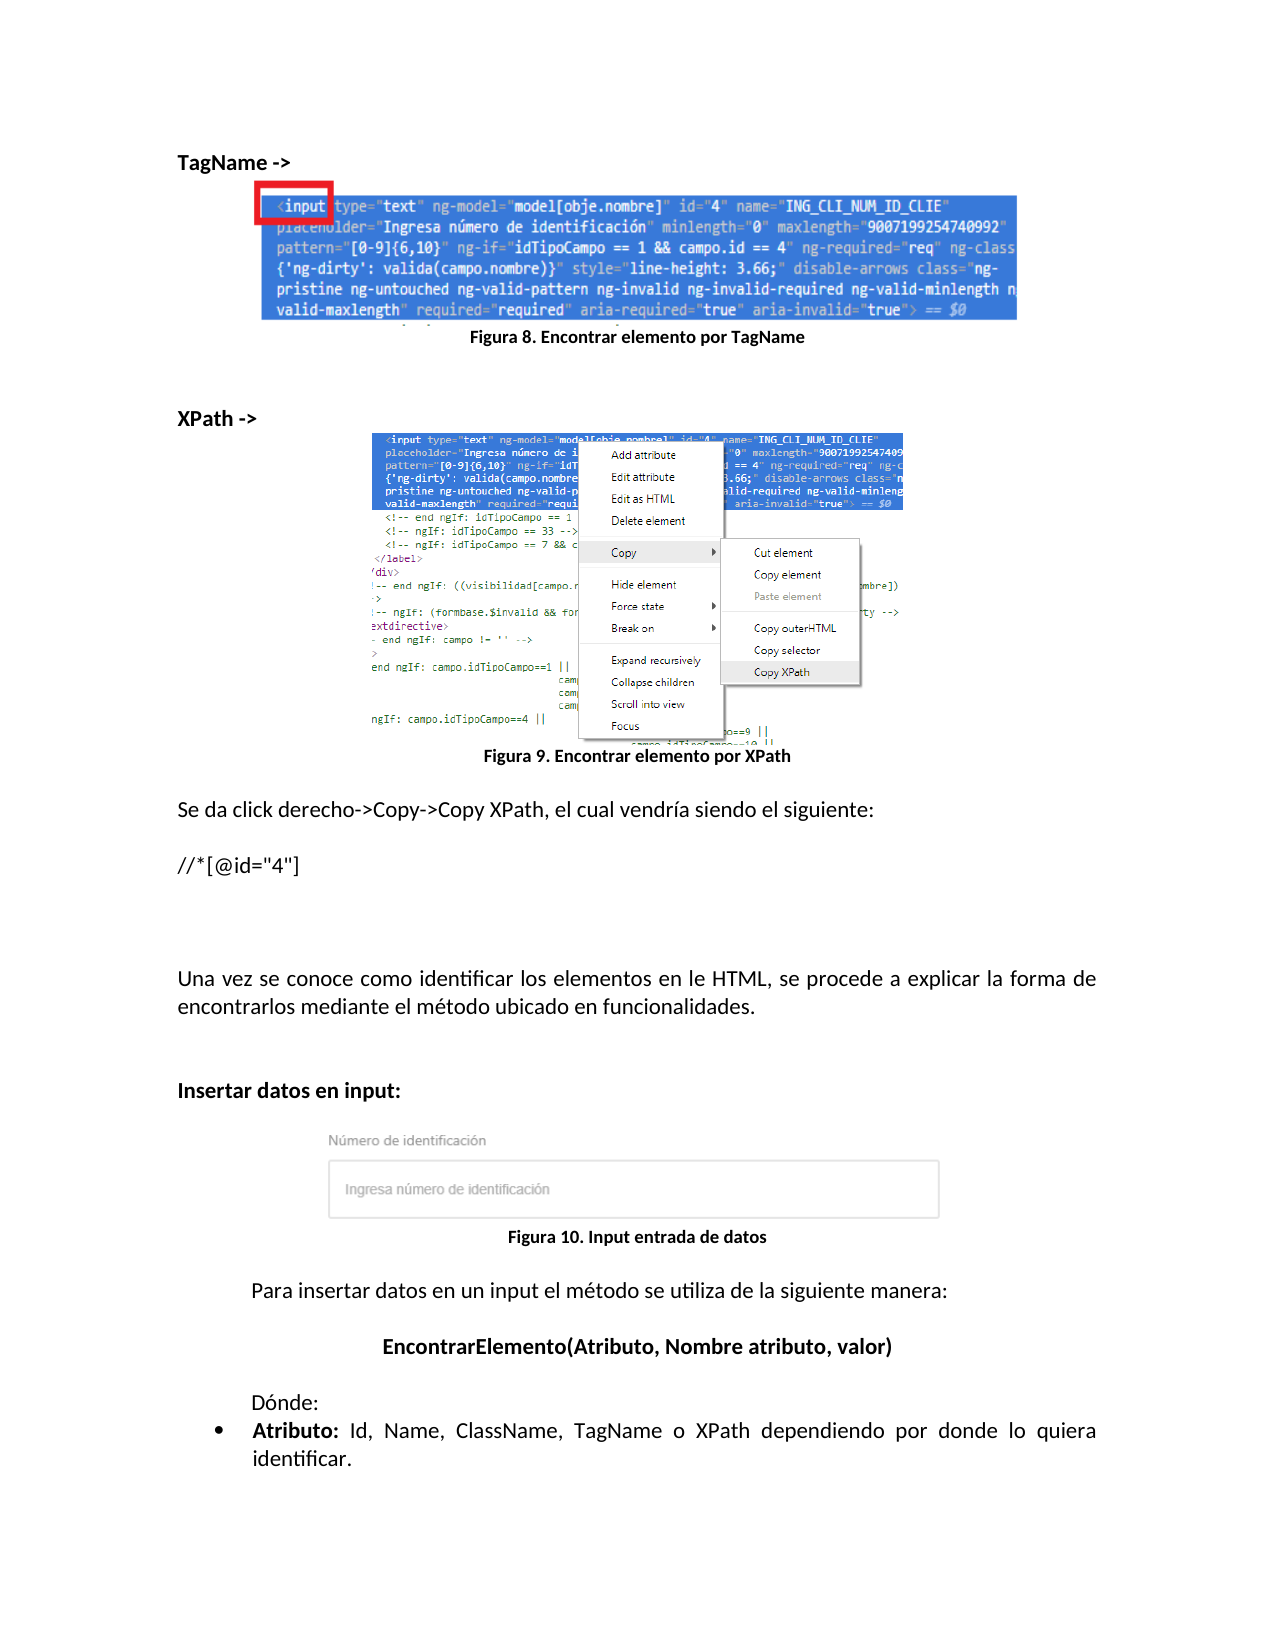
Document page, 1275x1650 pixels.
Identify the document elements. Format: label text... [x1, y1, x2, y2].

text EncontrarElemento(Atributo, Nombre atributo, valor) [177, 1332, 1098, 1360]
text //*[@id="4"] [177, 852, 1098, 880]
text Figura 8. Encontrar elemento por TagName [177, 326, 1098, 348]
picture [372, 432, 903, 745]
text Para insertar datos en un input el método se utiliza de la siguiente manera: [177, 1276, 1098, 1304]
text Dónde: [177, 1388, 1098, 1416]
text XPath -> [177, 404, 1098, 433]
picture [248, 175, 1027, 326]
text TagName -> [177, 148, 1098, 176]
text Una vez se conoce como identificar los elementos en le HTML, se procede a explicar la forma de encontrarlos mediante el método ubicado en funcionalidades. [177, 964, 1098, 1020]
picture [322, 1131, 953, 1225]
text Figura 9. Encontrar elemento por XPath [177, 745, 1098, 768]
text Insertar datos en input: [177, 1076, 1098, 1104]
list Atributo: Id, Name, ClassName, TagName o XPath dependiendo por donde lo quiera identificar. [215, 1416, 1098, 1472]
text Se da click derecho->Copy->Copy XPath, el cual vendría siendo el siguiente: [177, 796, 1098, 824]
text Figura 10. Input entrada de datos [177, 1225, 1098, 1248]
